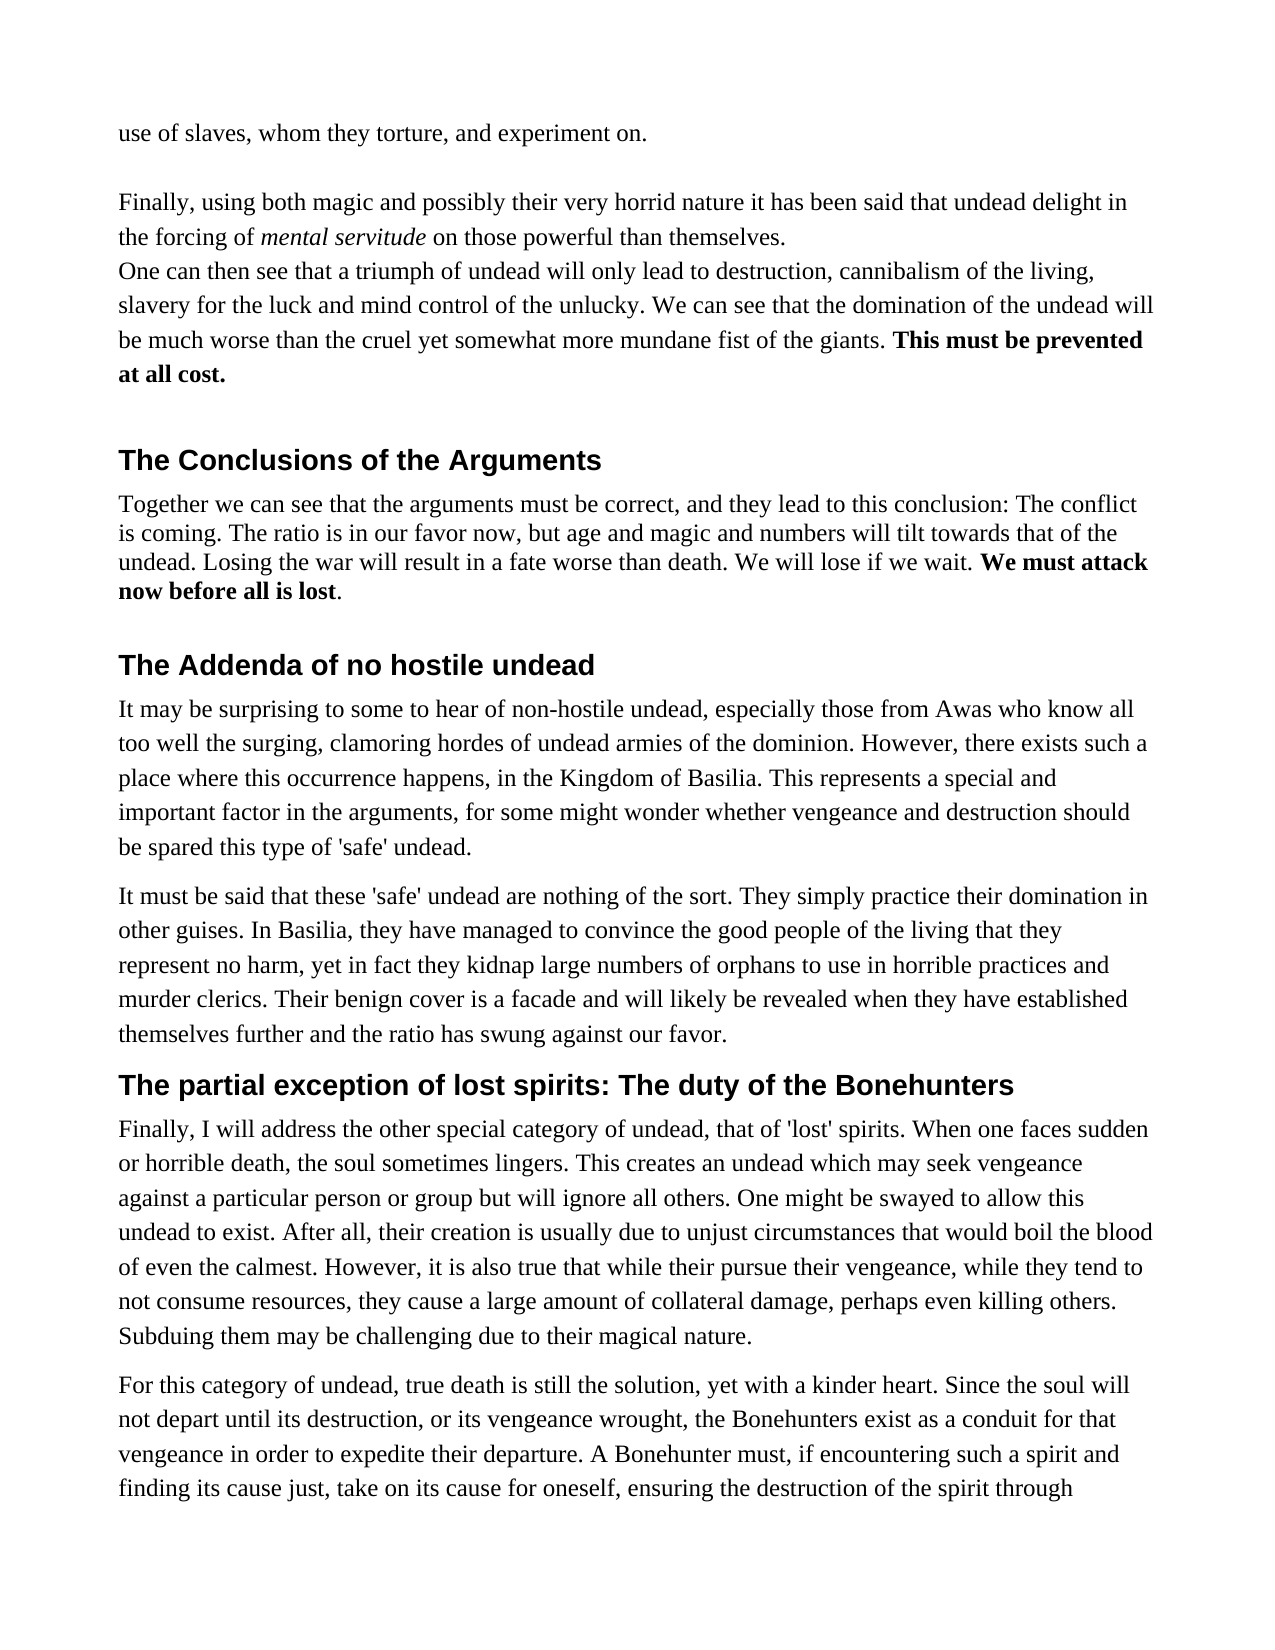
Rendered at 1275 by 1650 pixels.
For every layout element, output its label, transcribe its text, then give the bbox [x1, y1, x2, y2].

text Together we can see that the arguments must be correct, and they lead to this conclusion: The conflict is coming. The ratio is in our favor now, but age and magic and numbers will tilt towards that of the undead. Losing the war will result in a fate worse than death. We will lose if we wait. We must attack now before all is lost. [118, 489, 1157, 604]
text Finally, I will address the other special category of undead, that of 'lost' spirits. When one faces sudden or horrible death, the soul sometimes lingers. This creates an undead which may seek vengeance against a particular person or group but will ignore all others. One might be swayed to allow this undead to exist. After all, their creation is usually due to unjust circumstances that would boil the blood of even the calmest. However, it is also true that while their pursue their vengeance, while they tend to not consume resources, they cause a large amount of collateral damage, perhaps even killing others. Subduing them may be challenging due to their magical nature. [118, 1114, 1157, 1349]
subtitle The Conclusions of the Arguments [118, 443, 1157, 477]
text It may be surprising to some to hear of non-hostile undead, especially those from Awas who know all too well the surging, clamoring hordes of undead armies of the dominion. However, there exists such a place where this occurrence happens, in the Kingdom of Basilia. This represents a special and important factor in the arguments, for some might wonder whether vengeance and destruction should be spared this type of 'safe' undead. [118, 694, 1157, 861]
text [118, 1370, 1157, 1502]
text One can then see that a triumph of undead will only lead to destruction, cannibalism of the living, slavery for the luck and mind control of the unlucky. We can see that the domination of the undead will be much worse than the cruel yet somewhat more mundane fist of the giants. This must be prevented at all cost. [118, 256, 1157, 388]
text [118, 118, 1157, 147]
subtitle The Addenda of no hostile undead [118, 648, 1157, 681]
text Finally, using both magic and possibly their very horrid nature it has been said that undead delight in the forcing of mental servitude on those powerful than themselves. [118, 187, 1157, 250]
subtitle The partial exception of lost spirits: The duty of the Bonehunters [118, 1068, 1157, 1101]
text It must be said that these 'safe' undead are nothing of the sort. They simply practice their domination in other guises. In Basilia, they have managed to convince the good people of the living that they represent no harm, yet in fact they kidnap large numbers of orphans to use in horrible practices and murder clerics. Their benign cover is a facade and will likely be revealed when they have established themselves further and the ratio has swung against our favor. [118, 881, 1157, 1047]
